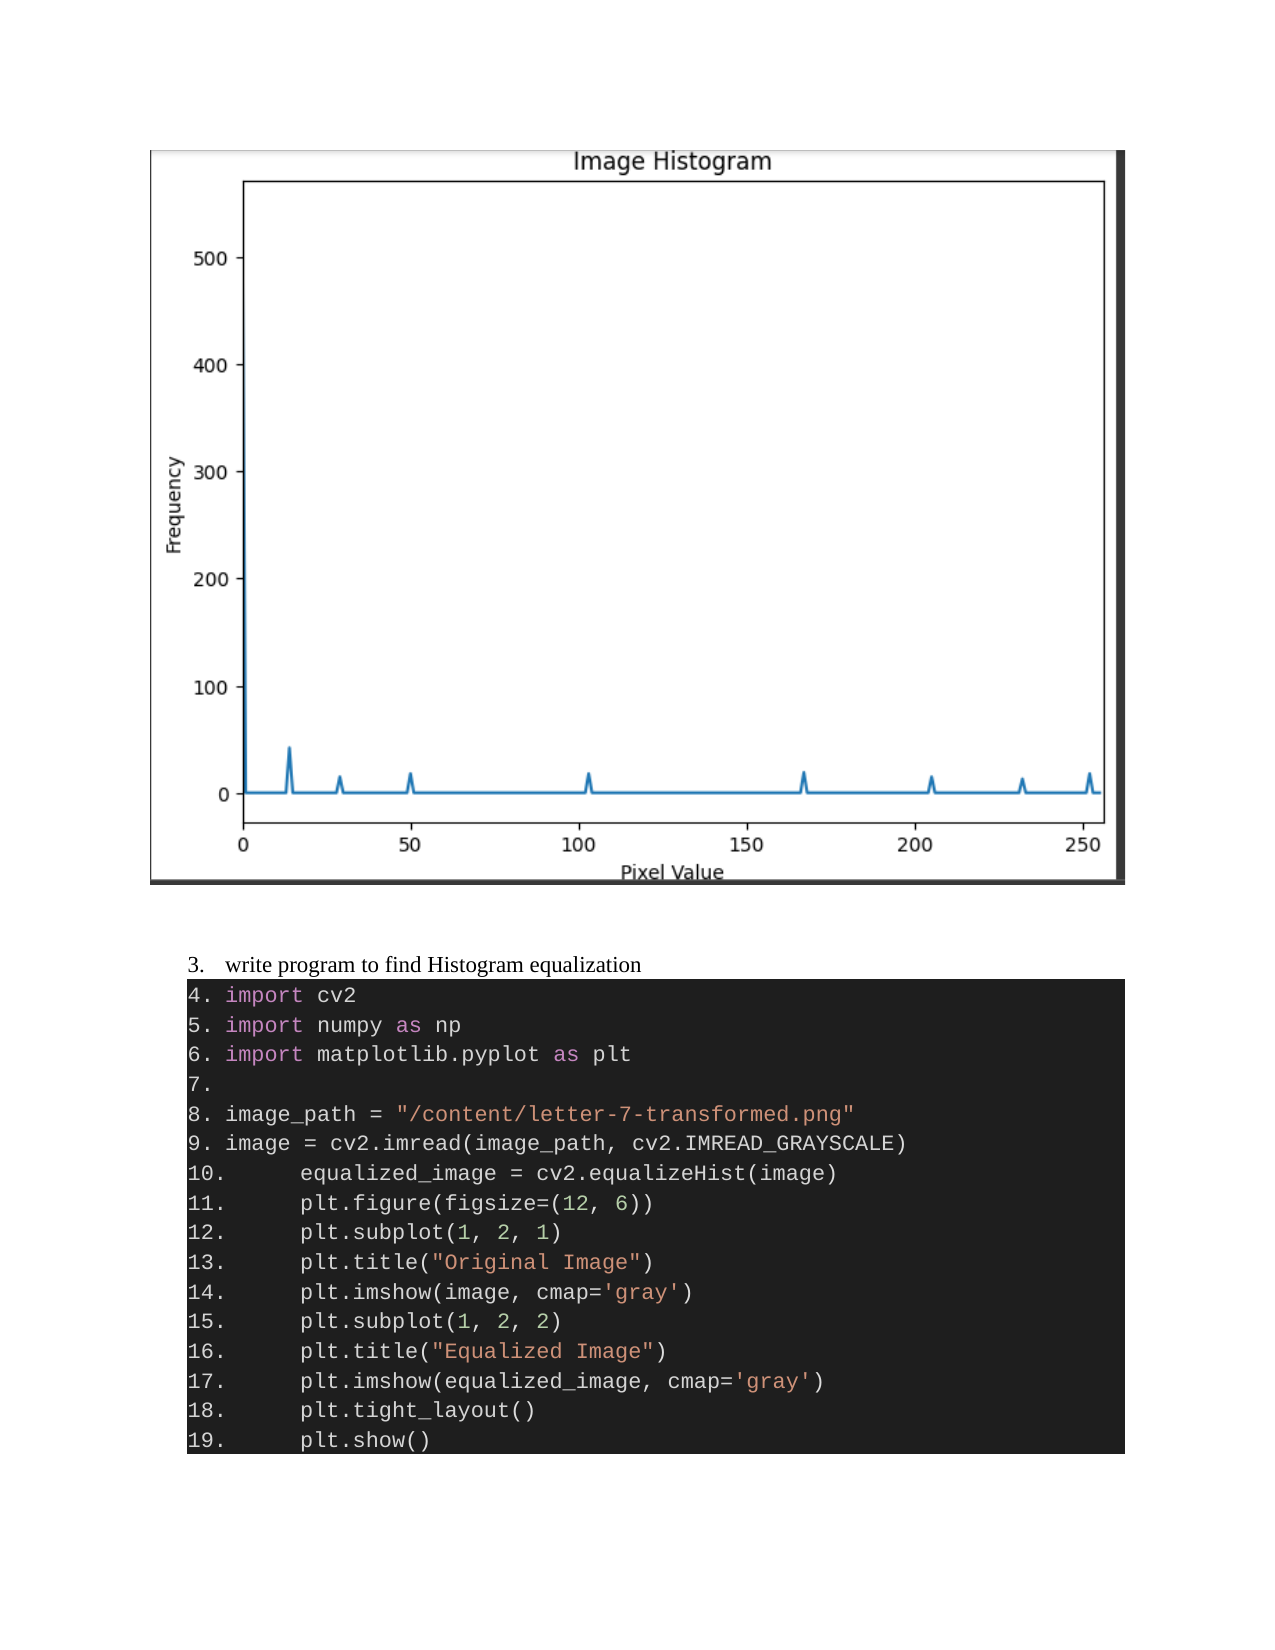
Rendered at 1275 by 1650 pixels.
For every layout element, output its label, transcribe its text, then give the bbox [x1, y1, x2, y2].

list plt.tight_layout() [187, 1395, 1125, 1424]
picture [150, 150, 1125, 885]
list plt.subplot(1, 2, 2) [187, 1306, 1125, 1335]
list plt.imshow(equalized_image, cmap='gray') [187, 1365, 1125, 1395]
list plt.show() [187, 1424, 1125, 1454]
list image_path = "/content/letter-7-transformed.png" [187, 1098, 1125, 1128]
list equalized_image = cv2.equalizeHist(image) [187, 1157, 1125, 1187]
list plt.figure(figsize=(12, 6)) [187, 1187, 1125, 1217]
list plt.title("Original Image") [187, 1246, 1125, 1276]
list plt.subplot(1, 2, 1) [187, 1217, 1125, 1246]
list import cv2 [187, 979, 1125, 1009]
list import numpy as np [187, 1009, 1125, 1038]
list plt.imshow(image, cmap='gray') [187, 1276, 1125, 1306]
list plt.title("Equalized Image") [187, 1335, 1125, 1365]
list import matplotlib.pyplot as plt [187, 1038, 1125, 1068]
list image = cv2.imread(image_path, cv2.IMREAD_GRAYSCALE) [187, 1128, 1125, 1157]
list write program to find Histogram equalization [187, 951, 1125, 977]
